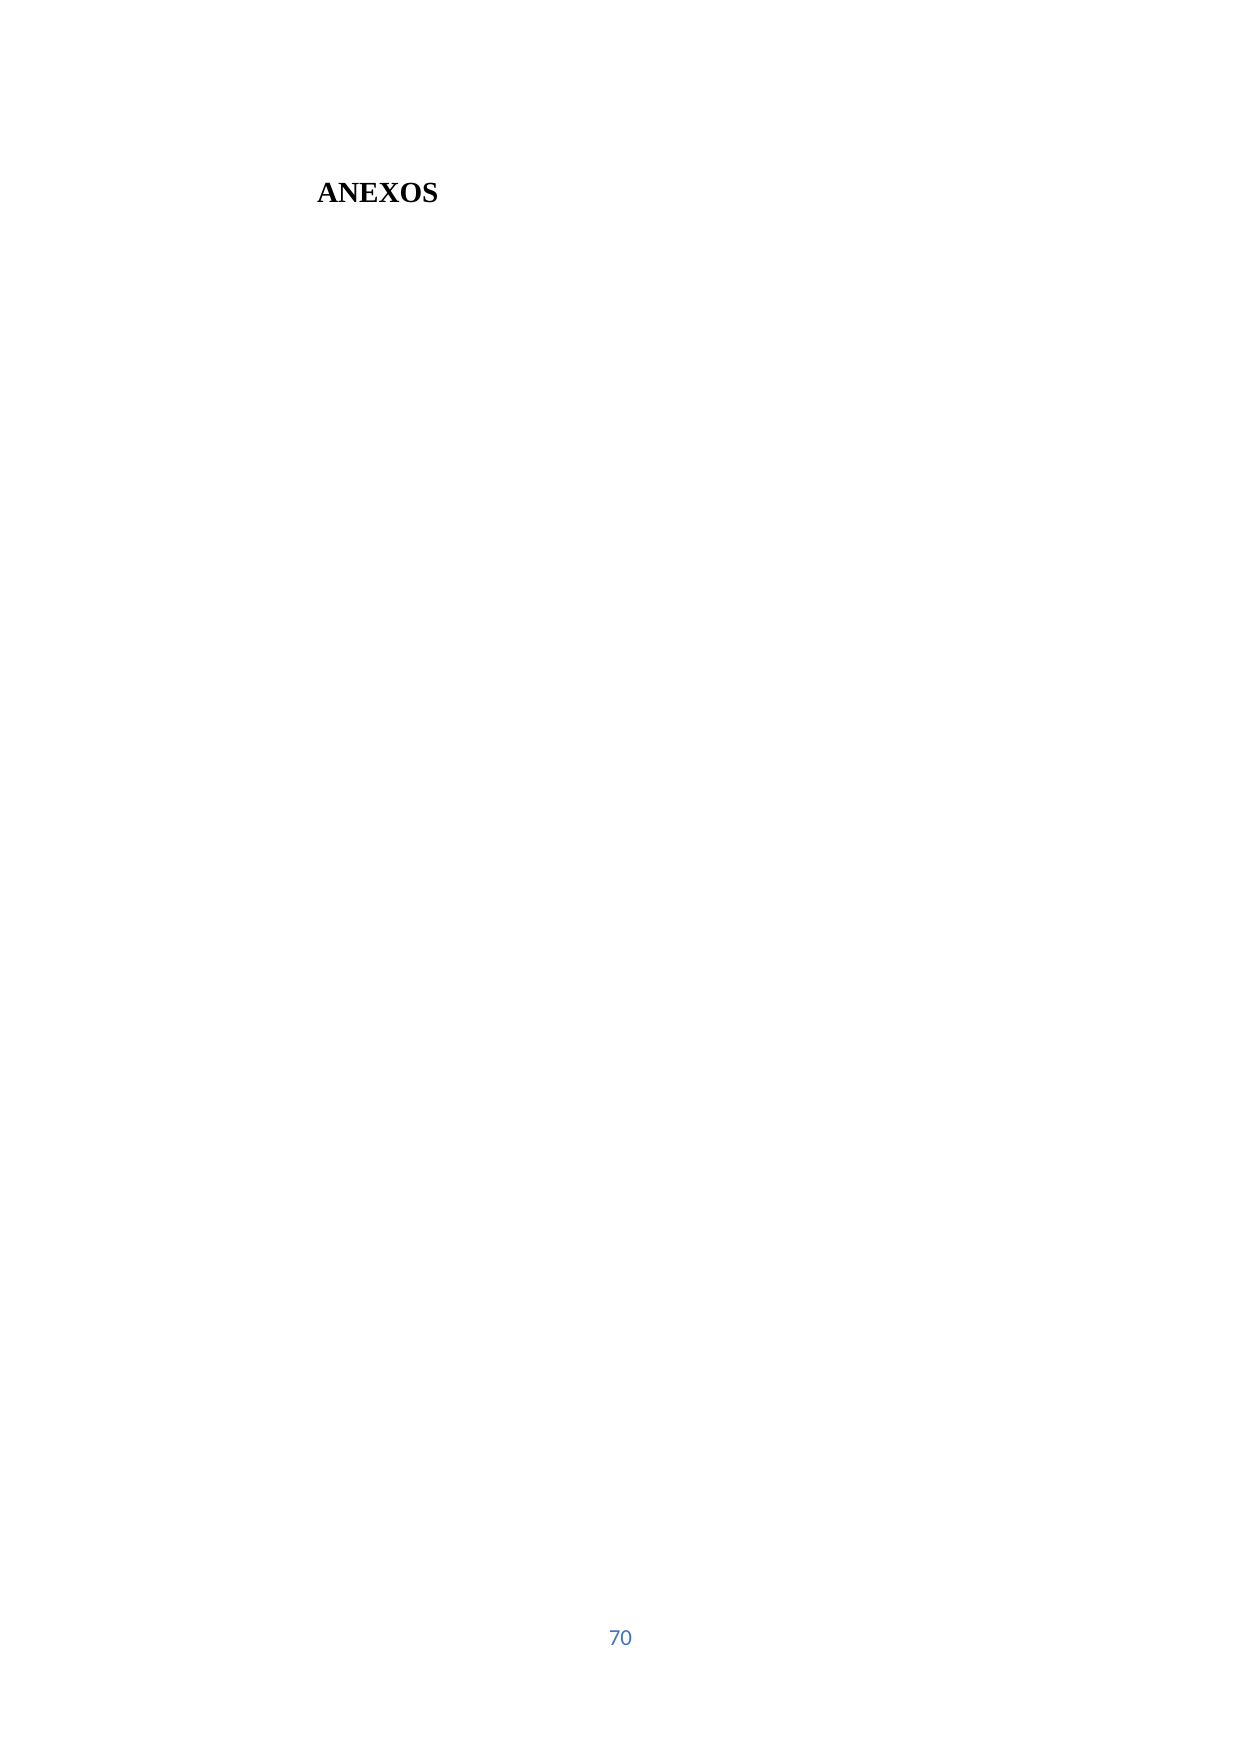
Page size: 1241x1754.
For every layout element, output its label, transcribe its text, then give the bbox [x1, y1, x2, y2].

subtitle ANEXOS [150, 175, 605, 208]
